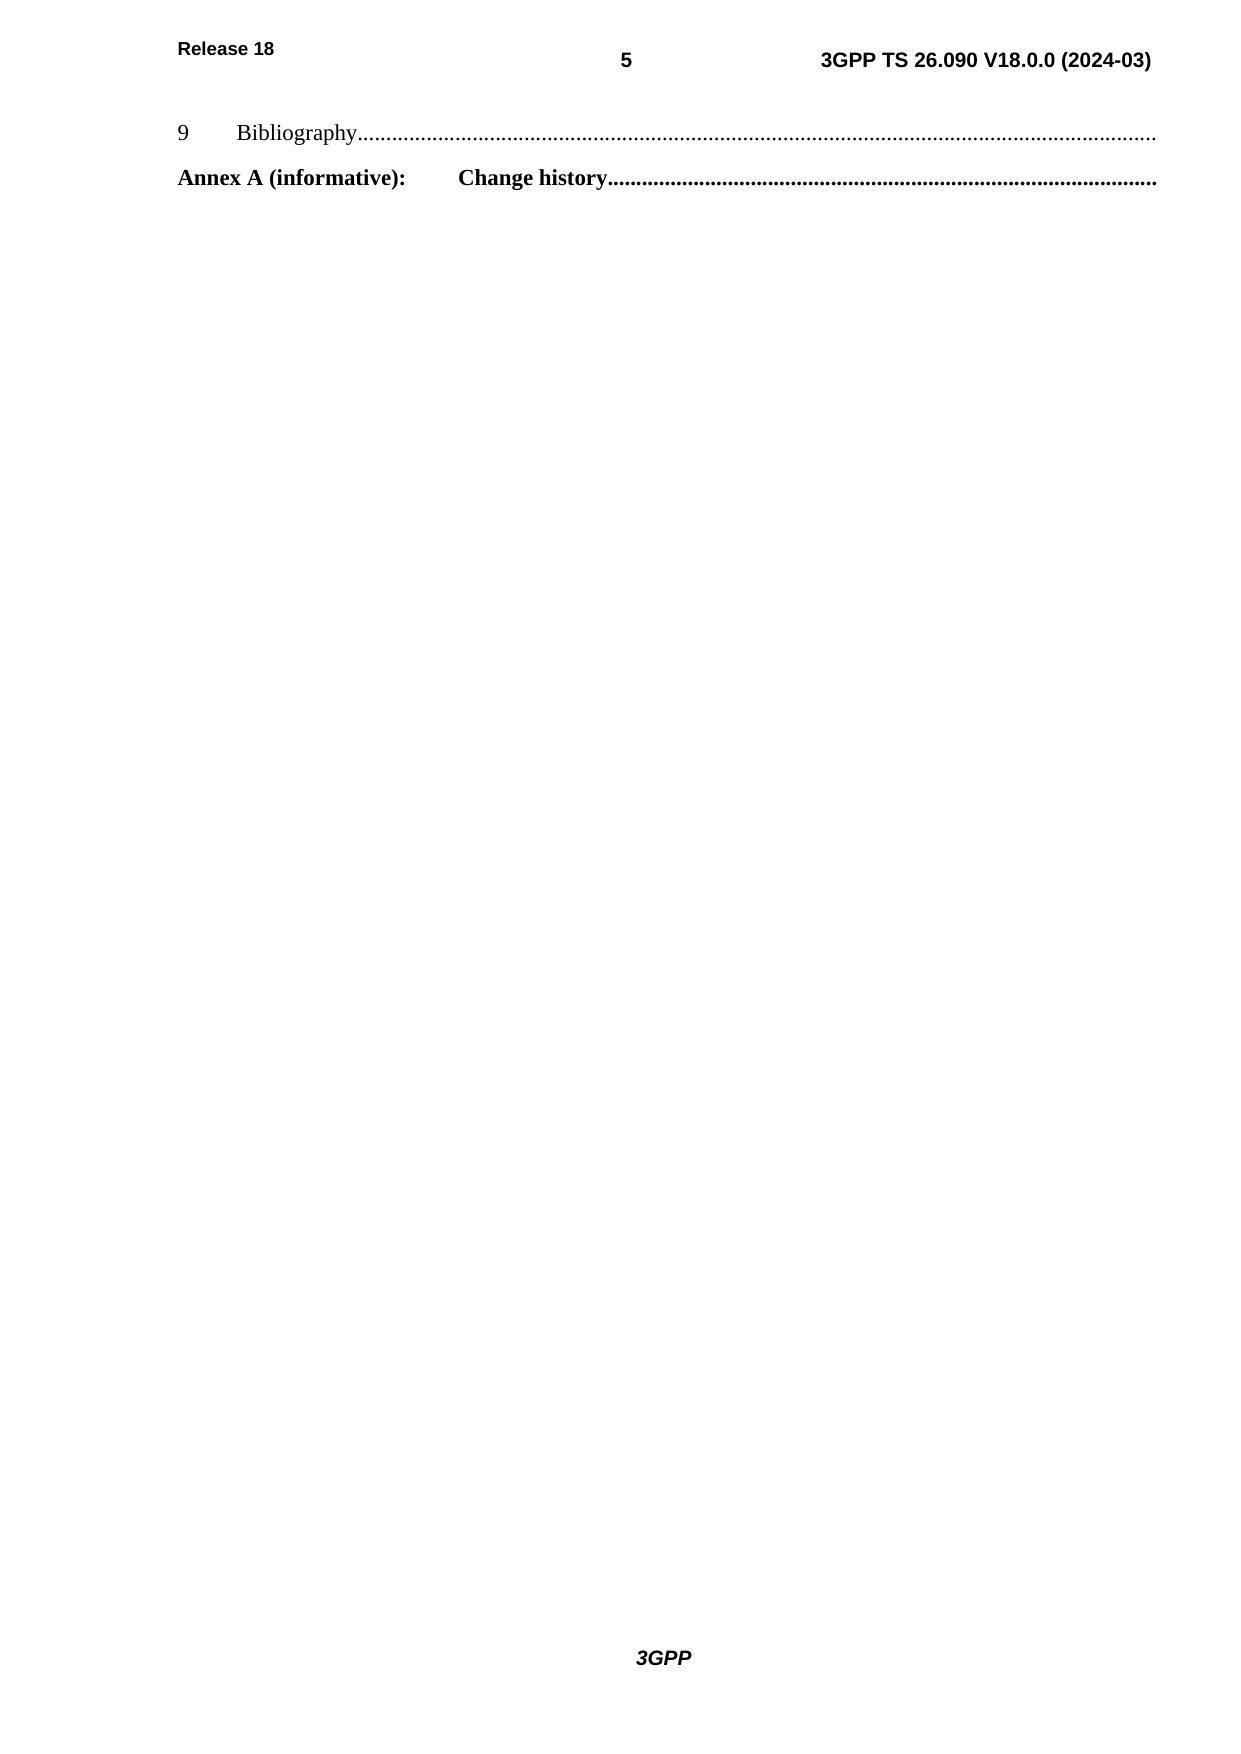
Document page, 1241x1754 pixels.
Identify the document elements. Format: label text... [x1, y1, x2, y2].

text Annex A (informative): Change history 56 [177, 164, 1152, 190]
text 9 Bibliography 55 [177, 119, 1107, 145]
